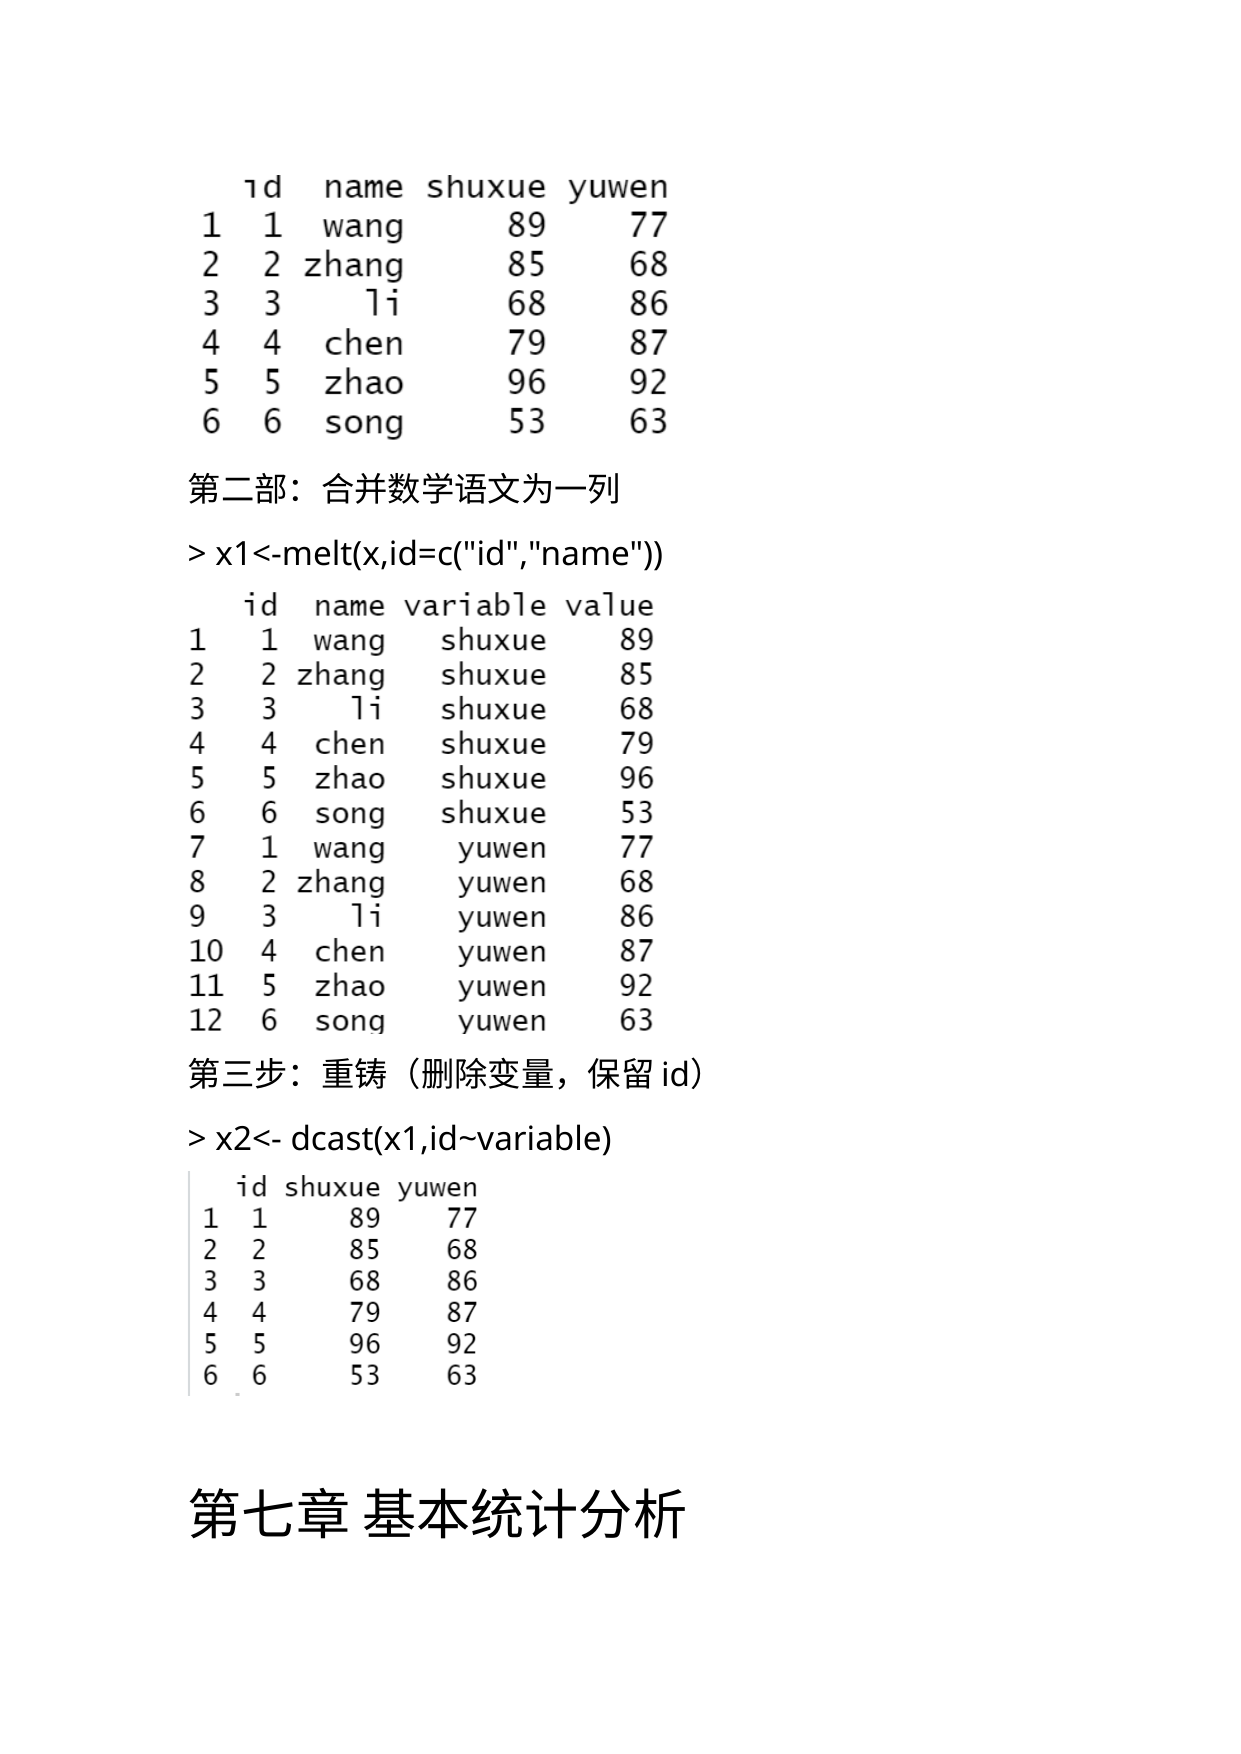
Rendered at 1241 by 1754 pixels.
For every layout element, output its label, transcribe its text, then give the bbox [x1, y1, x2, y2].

picture [187, 1171, 479, 1396]
text > x2<- dcast(x1,id~variable) [187, 1104, 1053, 1169]
text > x1<-melt(x,id=c("id","name")) [187, 519, 1053, 584]
picture [187, 175, 681, 441]
text 第二部：合并数学语文为一列 [187, 454, 1053, 519]
picture [187, 590, 656, 1034]
text 第七章 基本统计分析 [187, 1462, 1053, 1559]
text 第三步：重铸（删除变量，保留id） [187, 1039, 1053, 1104]
